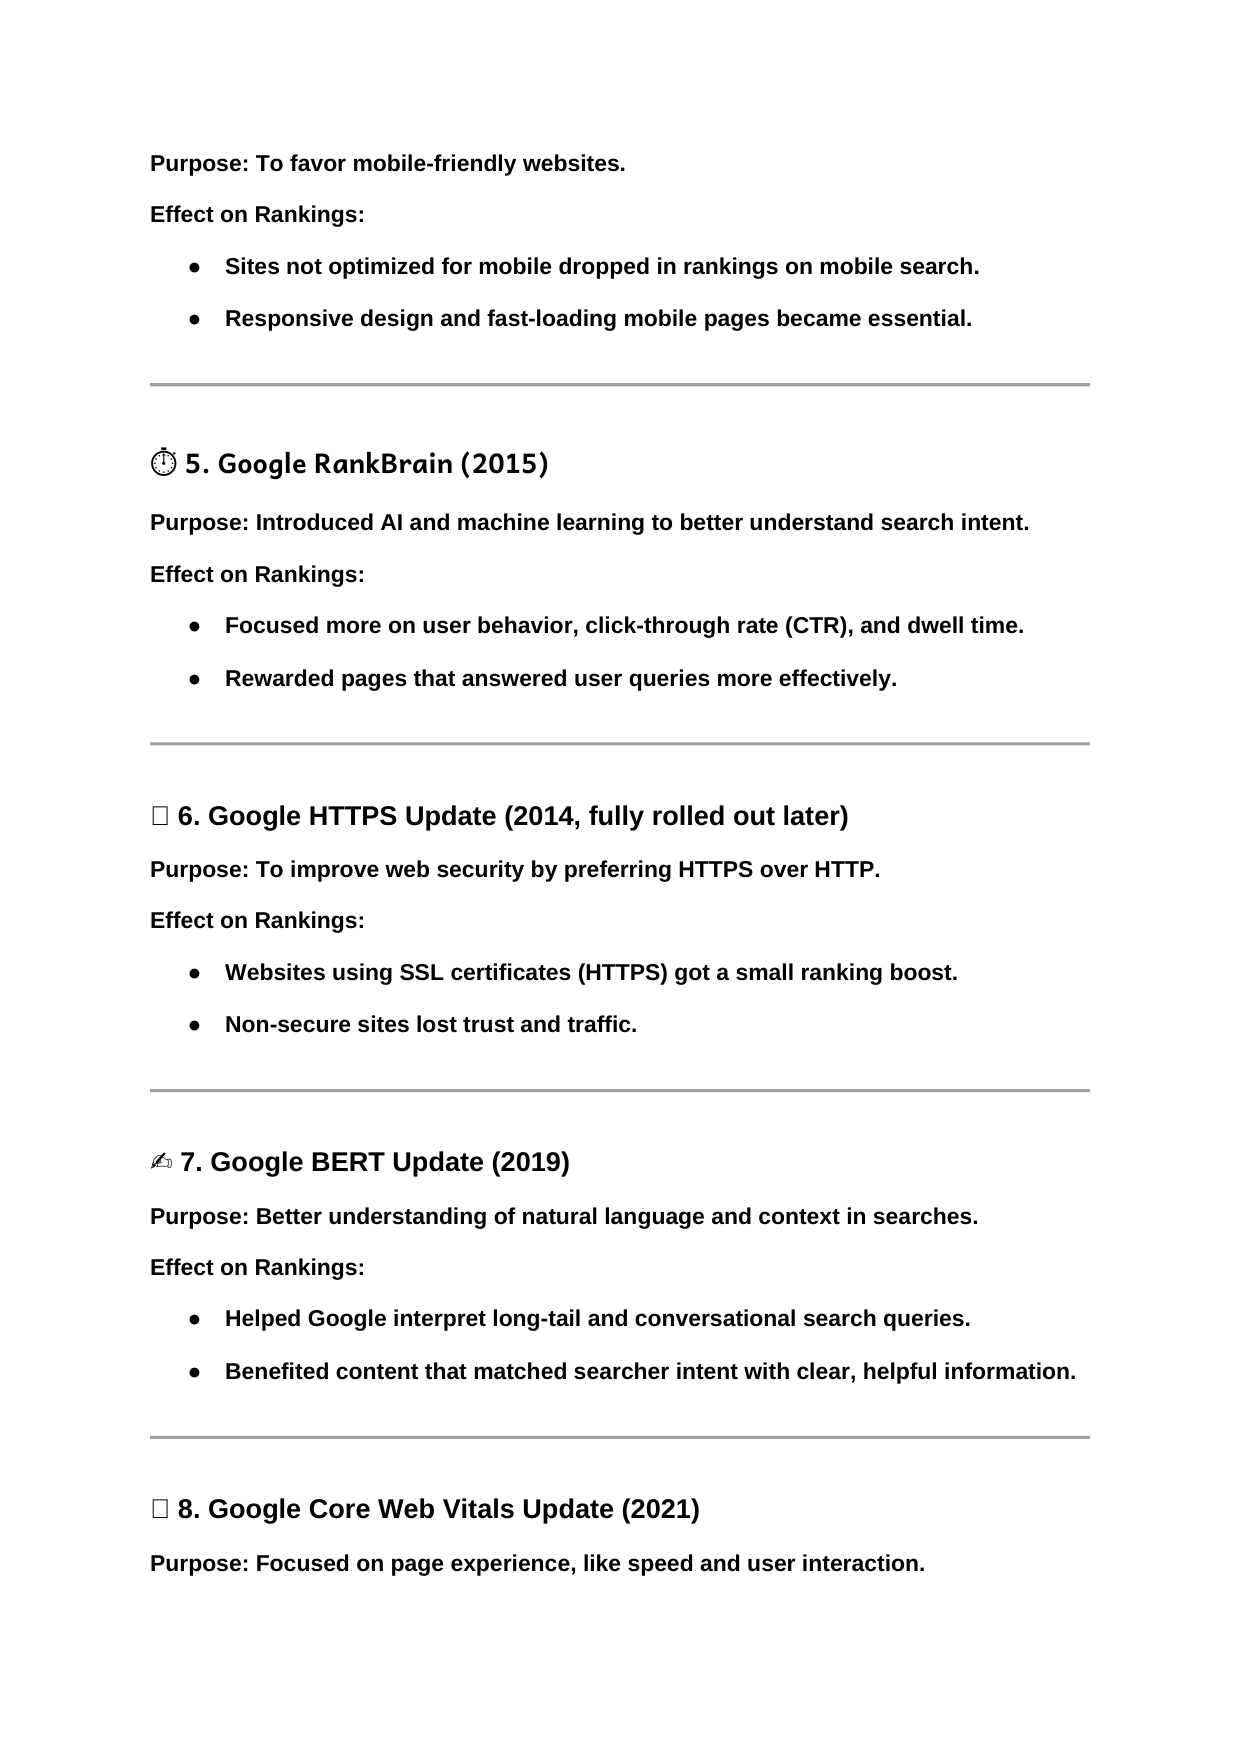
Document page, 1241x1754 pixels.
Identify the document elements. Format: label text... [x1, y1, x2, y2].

list Non-secure sites lost trust and traffic. [187, 1011, 1090, 1064]
text Purpose: Introduced AI and machine learning to better understand search intent. [150, 509, 1090, 536]
list Responsive design and fast-loading mobile pages became essential. [187, 305, 1090, 358]
text Purpose: Better understanding of natural language and context in searches. [150, 1203, 1090, 1229]
text Effect on Rankings: [150, 201, 1090, 228]
text Effect on Rankings: [150, 561, 1090, 587]
text Effect on Rankings: [150, 907, 1090, 934]
list Sites not optimized for mobile dropped in rankings on mobile search. [187, 253, 1090, 305]
text Purpose: To improve web security by preferring HTTPS over HTTP. [150, 856, 1090, 882]
text Purpose: Focused on page experience, like speed and user interaction. [150, 1549, 1090, 1576]
list Helped Google interpret long-tail and conversational search queries. [187, 1305, 1090, 1358]
subtitle ⏱️ 5. Google RankBrain (2015) [150, 441, 1090, 484]
text Effect on Rankings: [150, 1254, 1090, 1280]
subtitle ✍️ 7. Google BERT Update (2019) [150, 1146, 1090, 1178]
list Rewarded pages that answered user queries more effectively. [187, 664, 1090, 717]
list Websites using SSL certificates (HTTPS) got a small ranking boost. [187, 959, 1090, 1011]
list Focused more on user behavior, click-through rate (CTR), and dwell time. [187, 612, 1090, 664]
subtitle 📌 8. Google Core Web Vitals Update (2021) [150, 1493, 1090, 1524]
text Purpose: To favor mobile-friendly websites. [150, 150, 1090, 176]
subtitle 🔐 6. Google HTTPS Update (2014, fully rolled out later) [150, 800, 1090, 831]
list Benefited content that matched searcher intent with clear, helpful information. [187, 1358, 1090, 1411]
